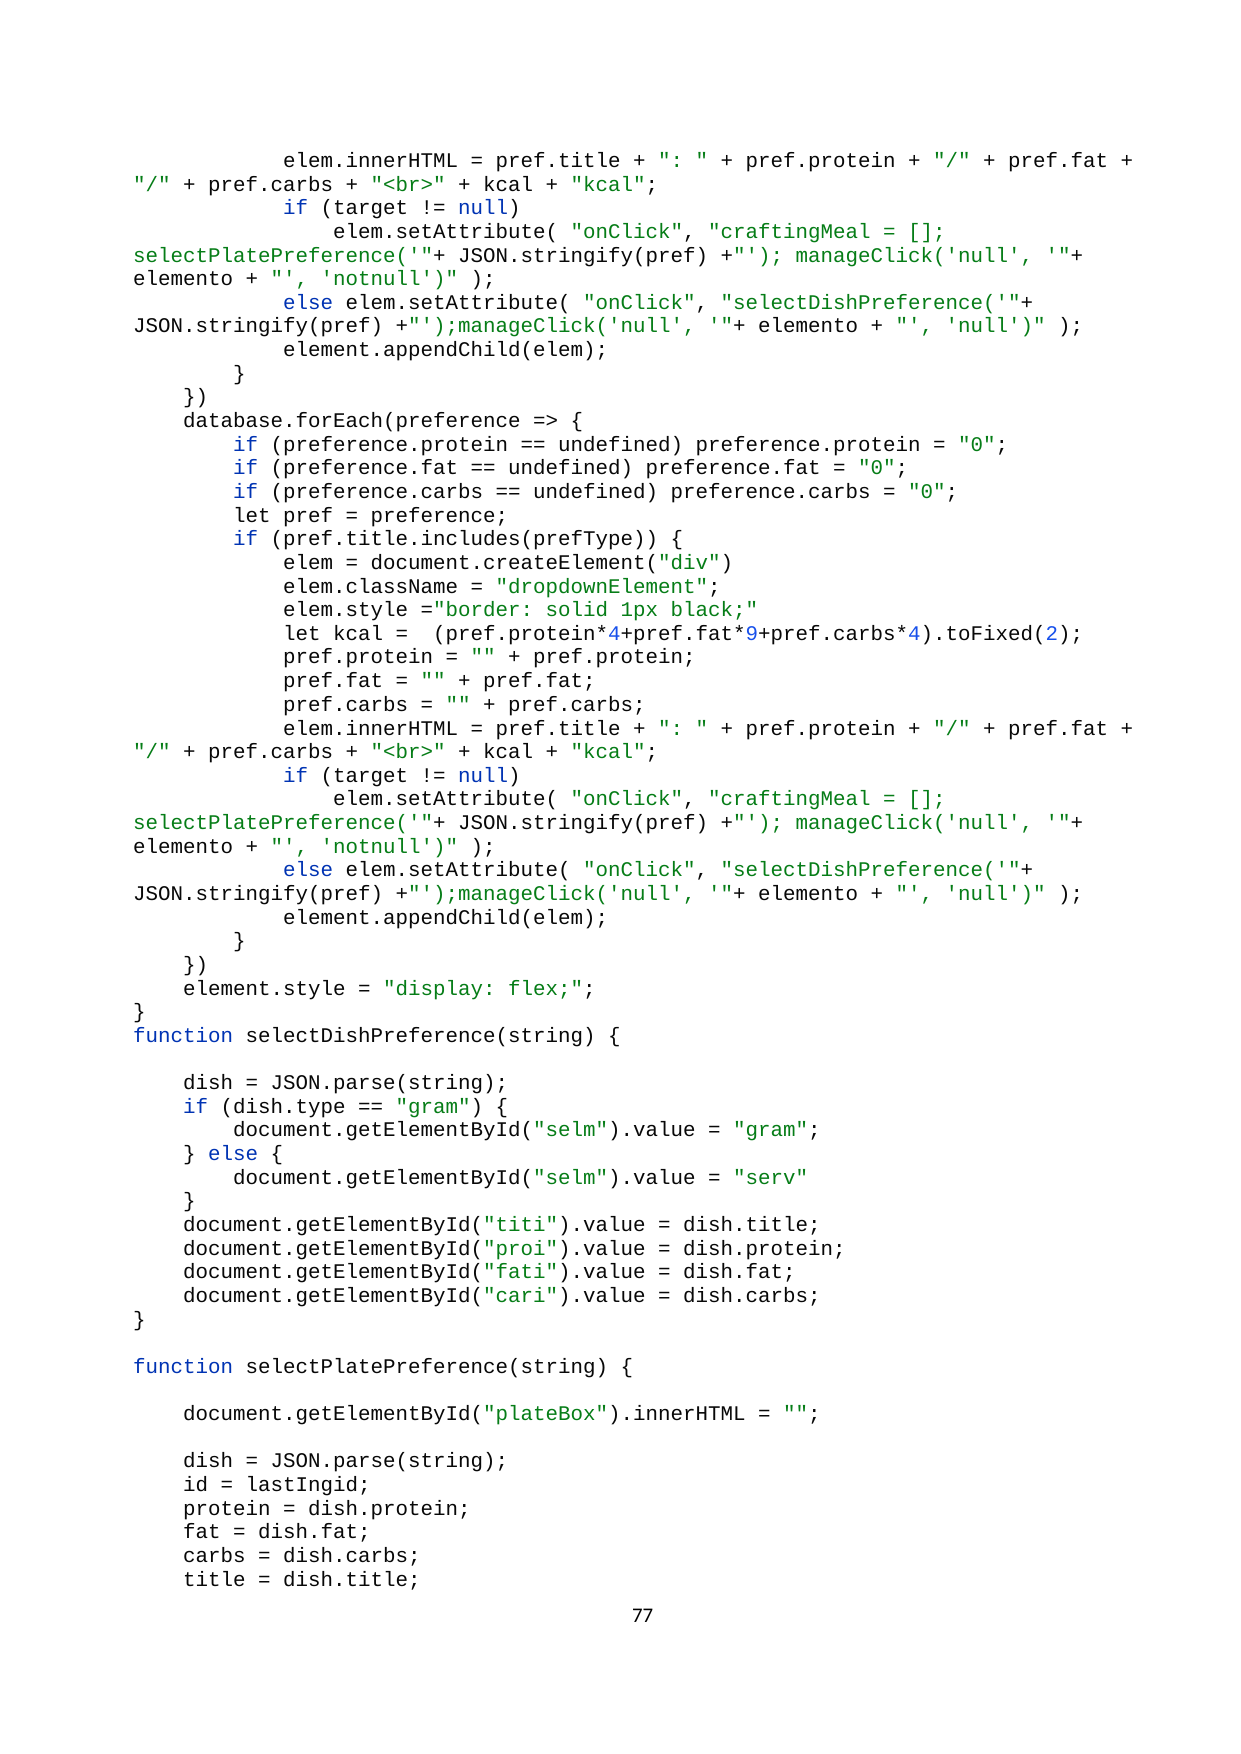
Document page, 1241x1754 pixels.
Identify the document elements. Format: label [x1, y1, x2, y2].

text [133, 150, 1152, 1592]
